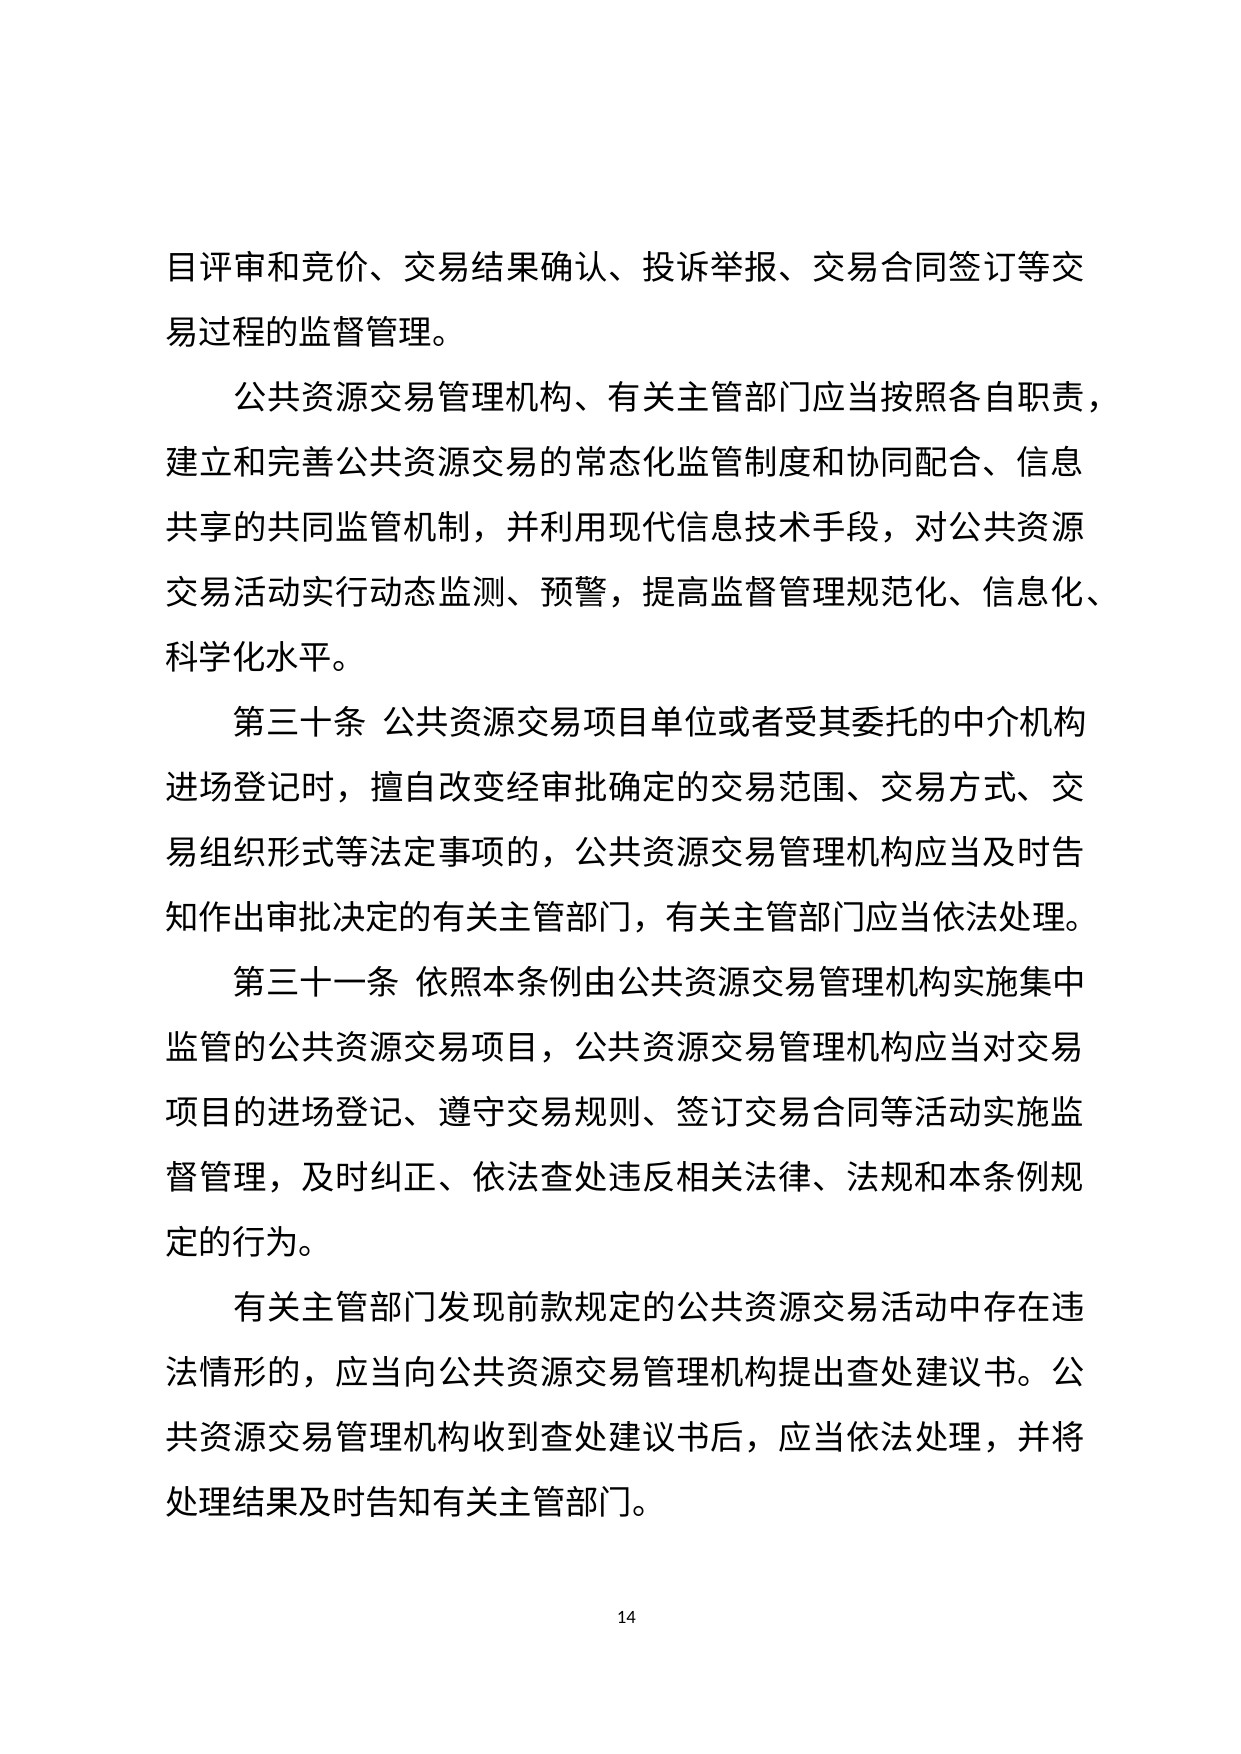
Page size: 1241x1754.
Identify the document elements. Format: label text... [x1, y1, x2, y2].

text 第三十一条 依照本条例由公共资源交易管理机构实施集中监管的公共资源交易项目，公共资源交易管理机构应当对交易项目的进场登记、遵守交易规则、签订交易合同等活动实施监督管理，及时纠正、依法查处违反相关法律、法规和本条例规定的行为。 [165, 948, 1087, 1273]
text 第三十条 公共资源交易项目单位或者受其委托的中介机构进场登记时，擅自改变经审批确定的交易范围、交易方式、交易组织形式等法定事项的，公共资源交易管理机构应当及时告知作出审批决定的有关主管部门，有关主管部门应当依法处理。 [165, 688, 1087, 948]
text 公共资源交易管理机构、有关主管部门应当按照各自职责，建立和完善公共资源交易的常态化监管制度和协同配合、信息共享的共同监管机制，并利用现代信息技术手段，对公共资源交易活动实行动态监测、预警，提高监督管理规范化、信息化、科学化水平。 [165, 363, 1087, 688]
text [165, 233, 1087, 363]
text 有关主管部门发现前款规定的公共资源交易活动中存在违法情形的，应当向公共资源交易管理机构提出查处建议书。公共资源交易管理机构收到查处建议书后，应当依法处理，并将处理结果及时告知有关主管部门。 [165, 1273, 1087, 1533]
